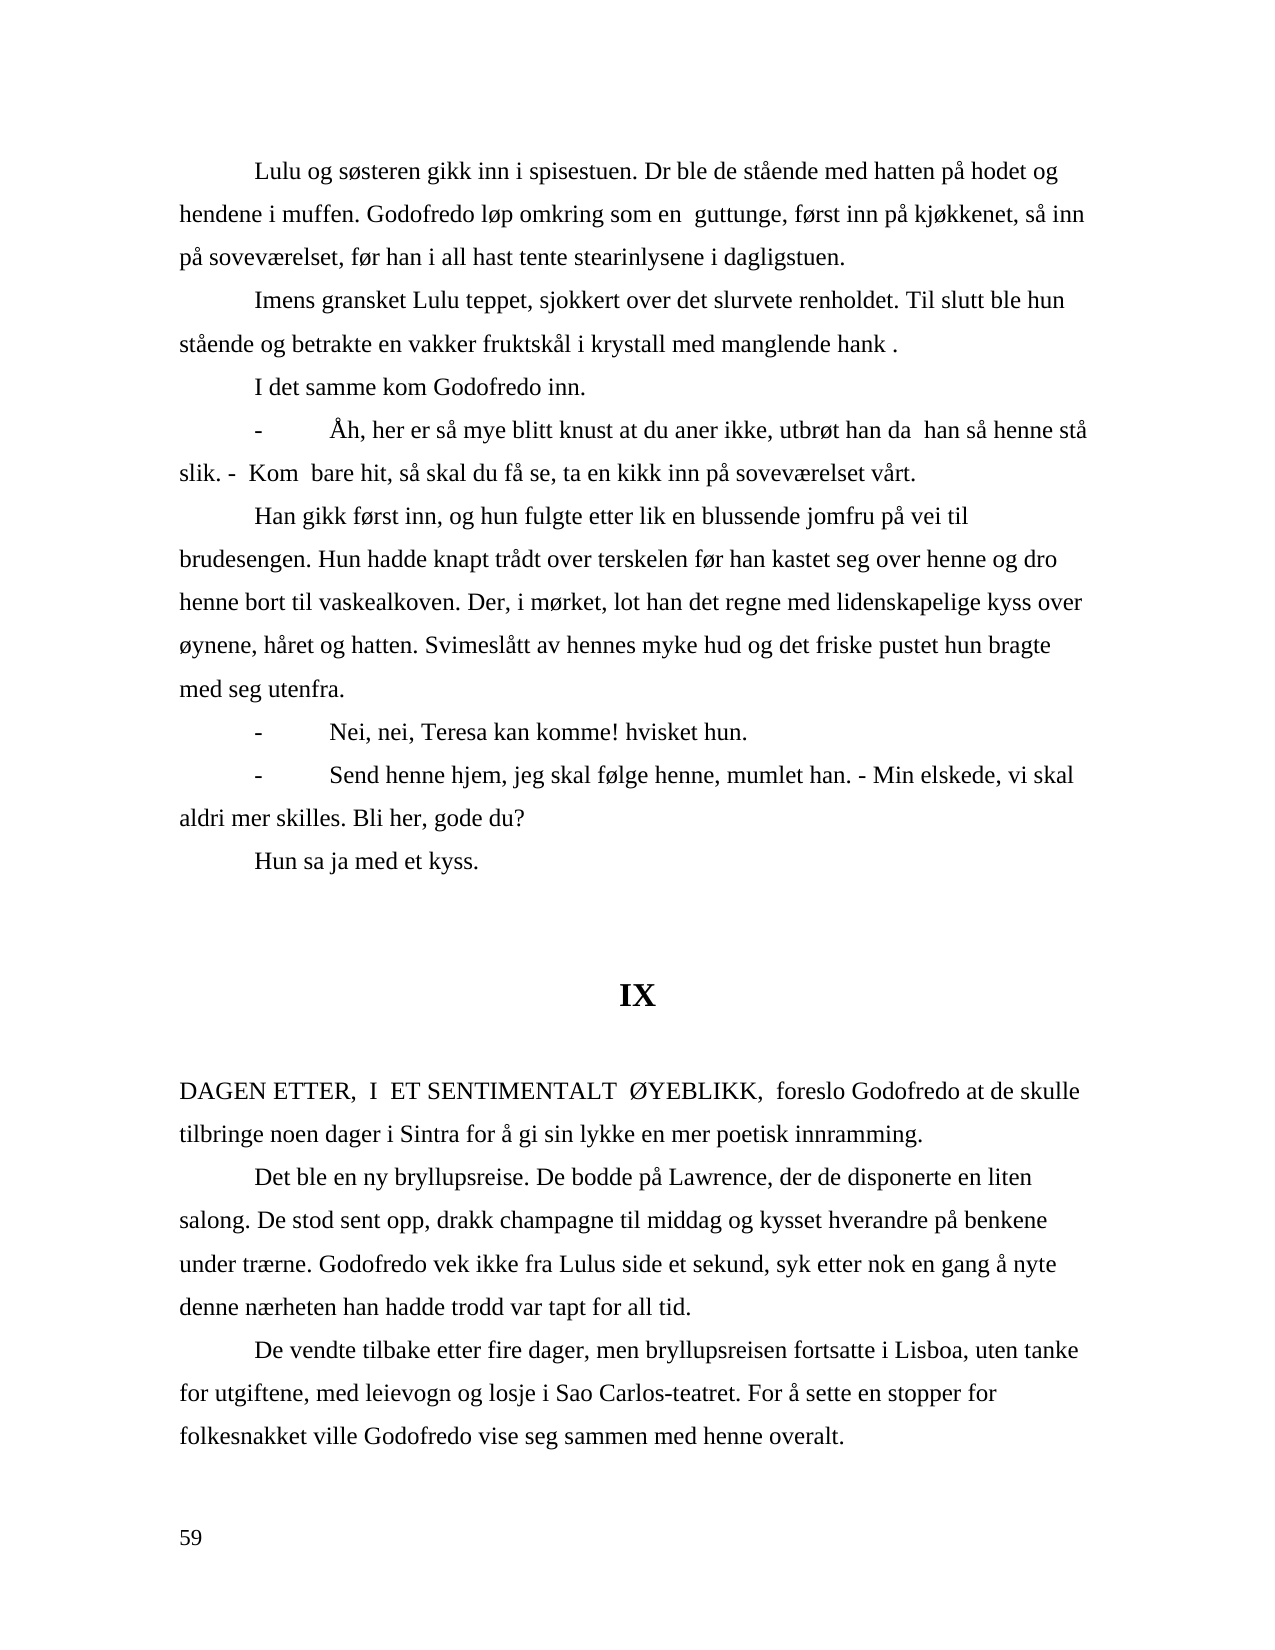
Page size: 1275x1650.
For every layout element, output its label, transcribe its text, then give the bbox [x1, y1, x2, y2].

text I det samme kom Godofredo inn. [179, 372, 1096, 401]
text - Send henne hjem, jeg skal følge henne, mumlet han. - Min elskede, vi skal aldri mer skilles. Bli her, gode du? [179, 760, 1096, 832]
text IX [179, 976, 1096, 1014]
text Lulu og søsteren gikk inn i spisestuen. Dr ble de stående med hatten på hodet og hendene i muffen. Godofredo løp omkring som en guttunge, først inn på kjøkkenet, så inn på soveværelset, før han i all hast tente stearinlysene i dagligstuen. [179, 156, 1096, 271]
text Imens gransket Lulu teppet, sjokkert over det slurvete renholdet. Til slutt ble hun stående og betrakte en vakker fruktskål i krystall med manglende hank . [179, 286, 1096, 357]
text DAGEN ETTER, I ET SENTIMENTALT ØYEBLIKK, foreslo Godofredo at de skulle tilbringe noen dager i Sintra for å gi sin lykke en mer poetisk innramming. [179, 1076, 1096, 1148]
text Hun sa ja med et kyss. [179, 846, 1096, 875]
text - Nei, nei, Teresa kan komme! hvisket hun. [179, 717, 1096, 746]
text - Åh, her er så mye blitt knust at du aner ikke, utbrøt han da han så henne stå slik. - Kom bare hit, så skal du få se, ta en kikk inn på soveværelset vårt. [179, 415, 1096, 487]
text Det ble en ny bryllupsreise. De bodde på Lawrence, der de disponerte en liten salong. De stod sent opp, drakk champagne til middag og kysset hverandre på benkene under trærne. Godofredo vek ikke fra Lulus side et sekund, syk etter nok en gang å nyte denne nærheten han hadde trodd var tapt for all tid. [179, 1162, 1096, 1321]
text De vendte tilbake etter fire dager, men bryllupsreisen fortsatte i Lisboa, uten tanke for utgiftene, med leievogn og losje i Sao Carlos-teatret. For å sette en stopper for folkesnakket ville Godofredo vise seg sammen med henne overalt. [179, 1335, 1096, 1450]
text Han gikk først inn, og hun fulgte etter lik en blussende jomfru på vei til brudesengen. Hun hadde knapt trådt over terskelen før han kastet seg over henne og dro henne bort til vaskealkoven. Der, i mørket, lot han det regne med lidenskapelige kyss over øynene, håret og hatten. Svimeslått av hennes myke hud og det friske pustet hun bragte med seg utenfra. [179, 501, 1096, 702]
